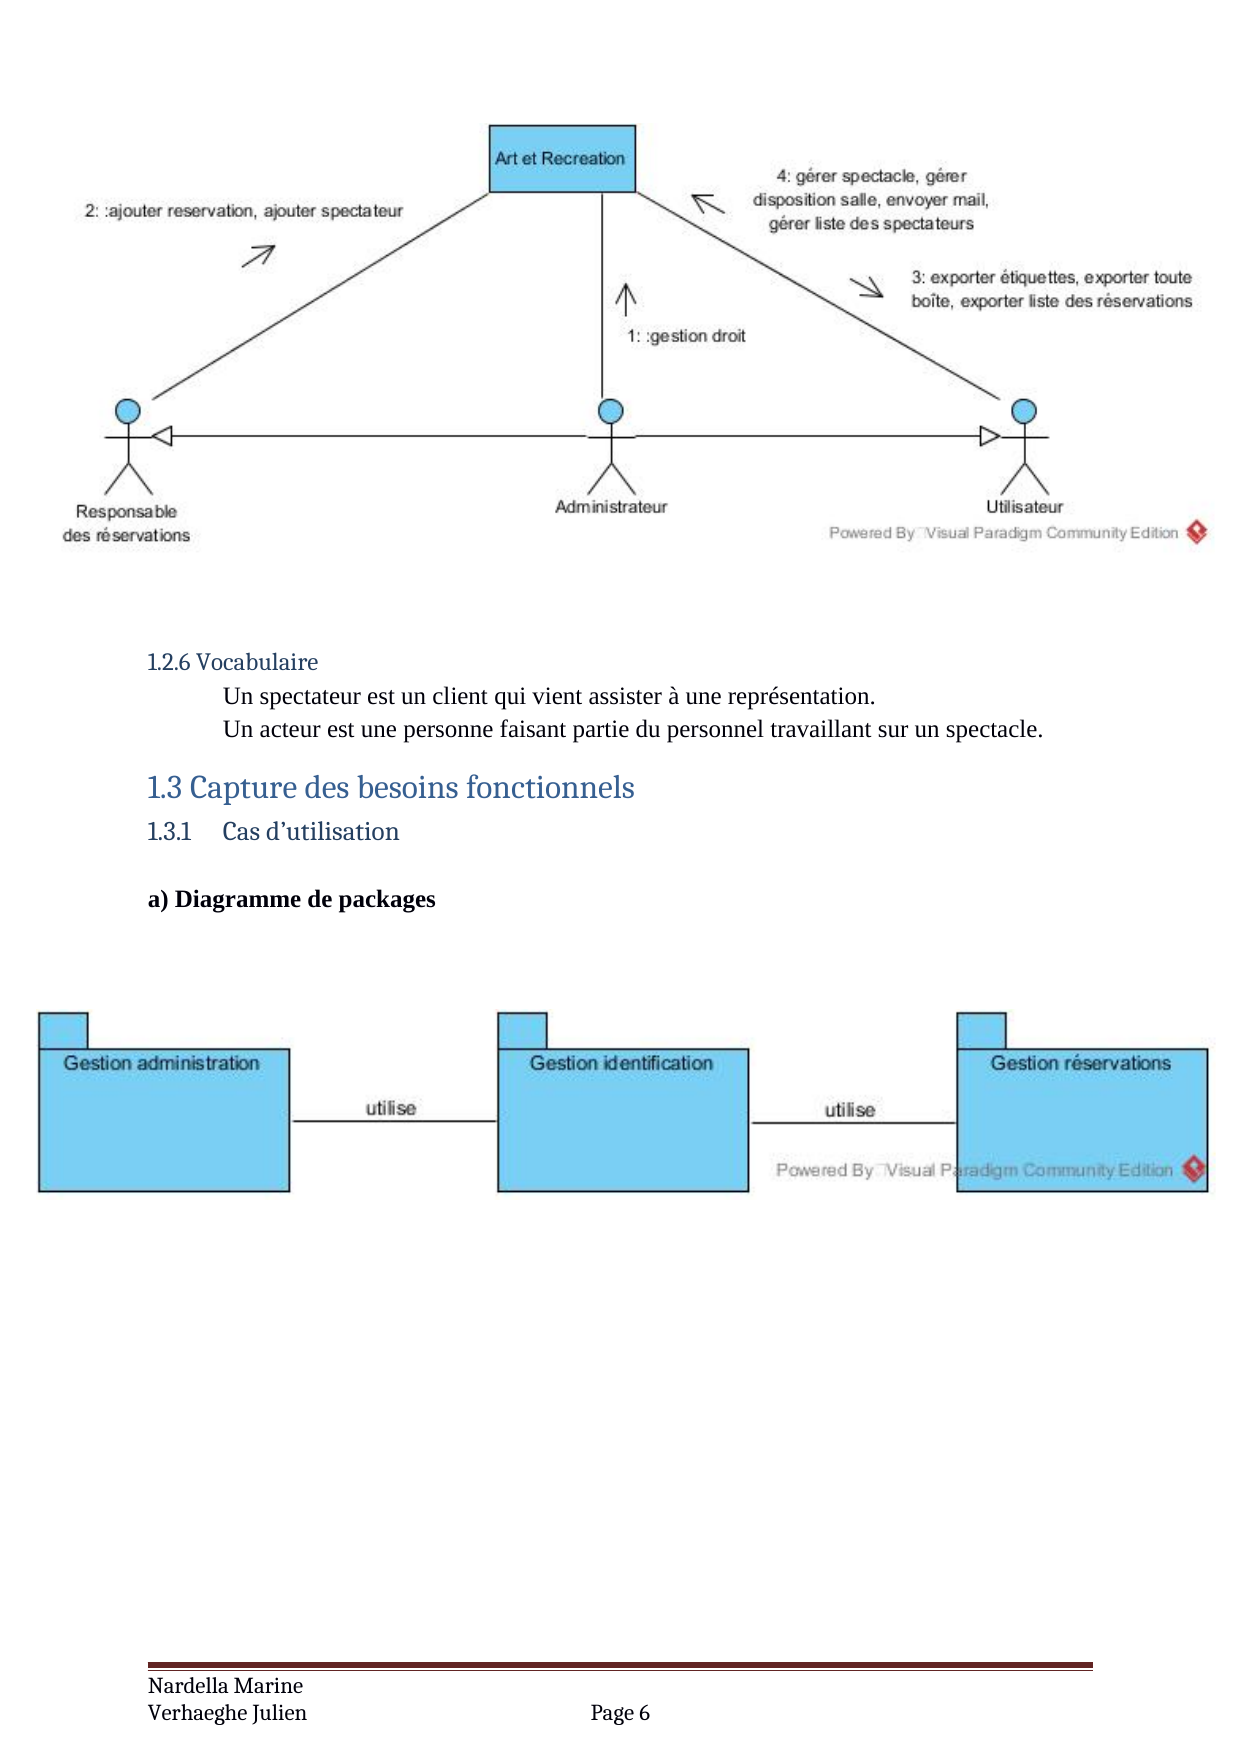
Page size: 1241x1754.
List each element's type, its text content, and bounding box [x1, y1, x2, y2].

subtitle Cas d’utilisation [148, 816, 1093, 848]
picture [50, 123, 1216, 559]
subtitle Capture des besoins fonctionnels [148, 768, 1093, 807]
text a) Diagramme de packages [148, 884, 1093, 913]
picture [36, 1009, 1216, 1200]
list Un acteur est une personne faisant partie du personnel travaillant sur un spectacle. [223, 714, 1093, 743]
subtitle 1.2.6 Vocabulaire [148, 648, 1093, 677]
list Un spectateur est un client qui vient assister à une représentation. [223, 681, 1093, 710]
